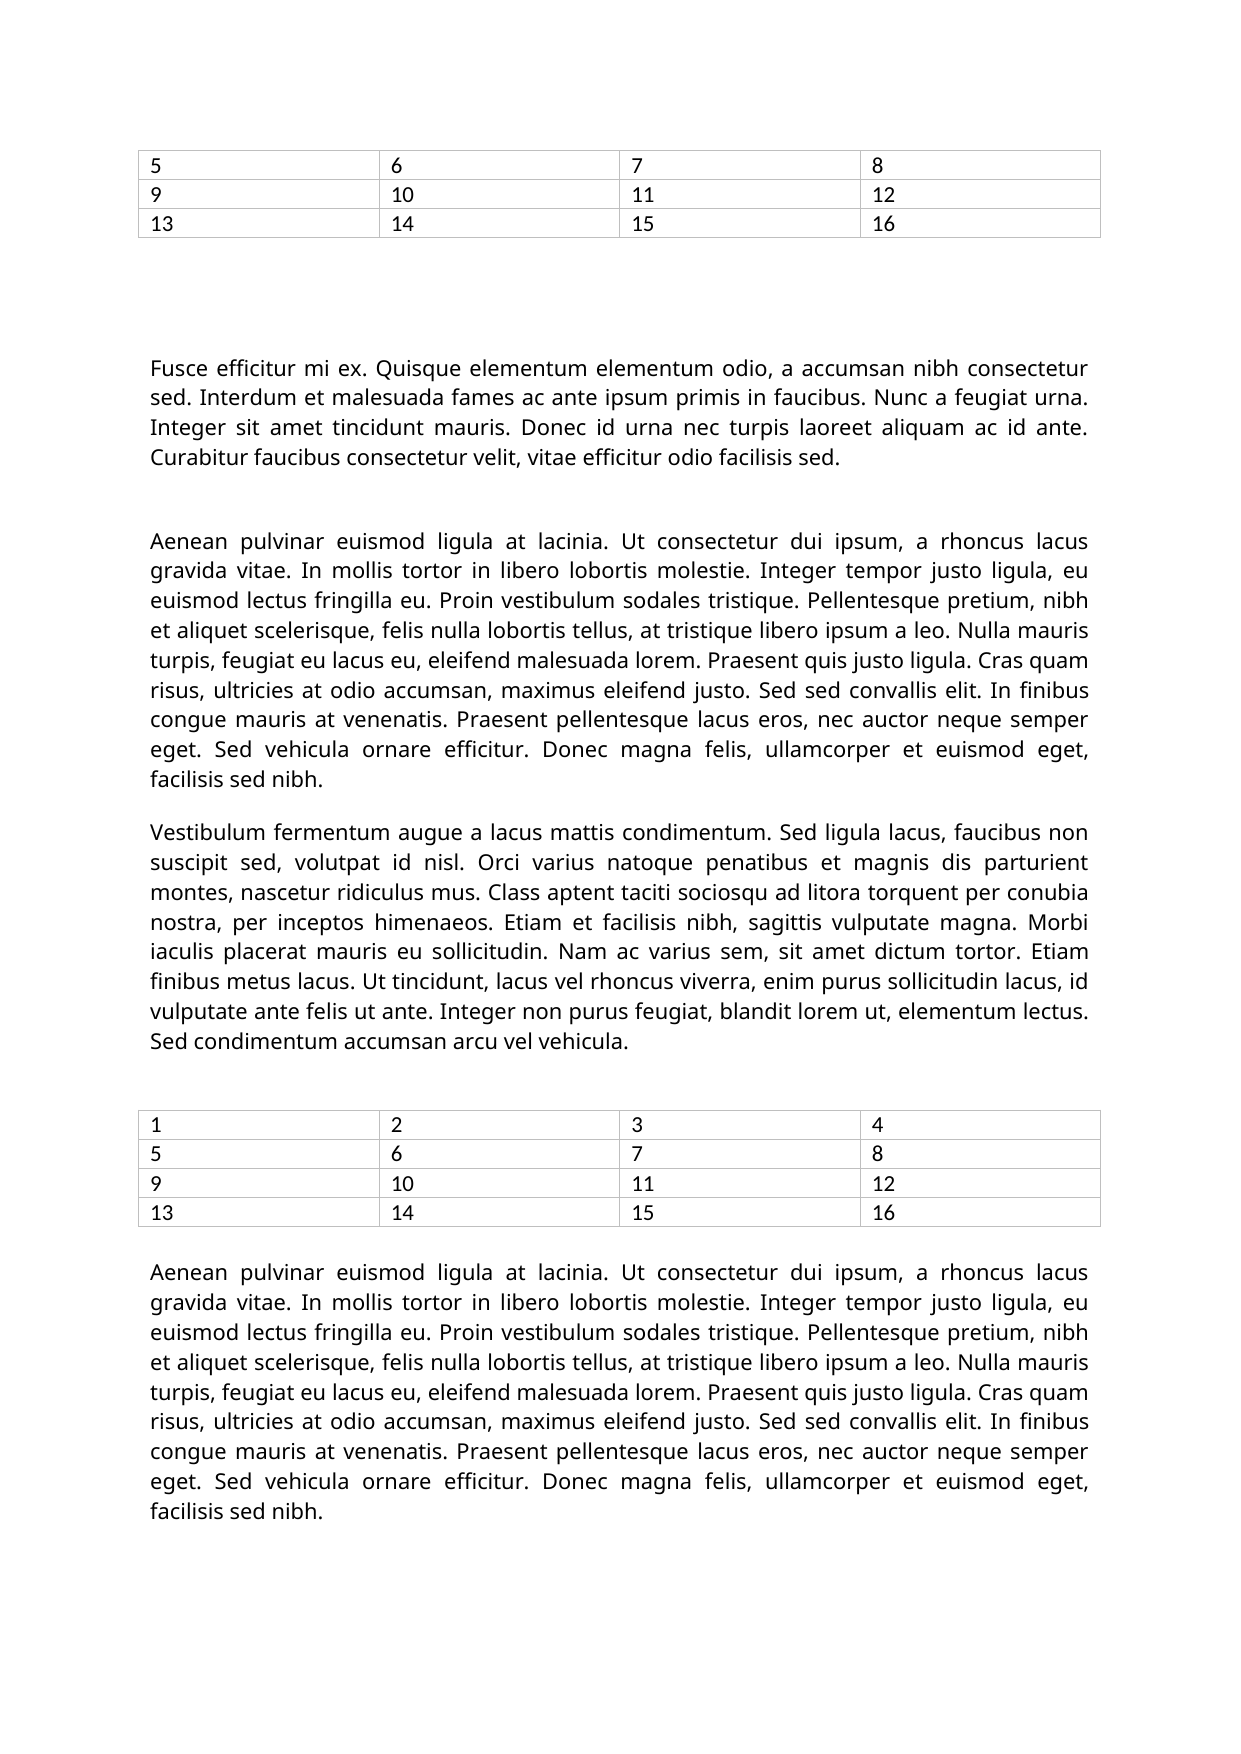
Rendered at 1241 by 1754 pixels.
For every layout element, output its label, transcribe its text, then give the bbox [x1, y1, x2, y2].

table_cell 8 [861, 1140, 1100, 1168]
table_cell 5 [139, 151, 379, 179]
table_cell 10 [380, 180, 619, 208]
table_cell 5 [139, 1140, 379, 1168]
table_cell 7 [620, 1140, 860, 1168]
table_cell 6 [380, 151, 619, 179]
table_cell 14 [380, 1198, 619, 1226]
table_header 2 [380, 1111, 619, 1138]
table_cell 15 [620, 209, 860, 237]
table_cell 8 [861, 151, 1100, 179]
table_cell 13 [139, 1198, 379, 1226]
table_cell 16 [861, 1198, 1100, 1226]
table_cell 12 [861, 1169, 1100, 1197]
table_cell 9 [139, 180, 379, 208]
table_cell 13 [139, 209, 379, 237]
table_header 4 [861, 1111, 1100, 1138]
table_header 3 [620, 1111, 860, 1138]
table_cell 10 [380, 1169, 619, 1197]
table_cell 11 [620, 180, 860, 208]
table_cell 9 [139, 1169, 379, 1197]
text Fusce efficitur mi ex. Quisque elementum elementum odio, a accumsan nibh consectetur sed. Interdum et malesuada fames ac ante ipsum primis in faucibus. Nunc a feugiat urna. Integer sit amet tincidunt mauris. Donec id urna nec turpis laoreet aliquam ac id ante. Curabitur faucibus consectetur velit, vitae efficitur odio facilisis sed. [150, 352, 1090, 472]
table_cell 16 [861, 209, 1100, 237]
table_cell 7 [620, 151, 860, 179]
table_cell 12 [861, 180, 1100, 208]
table_cell 11 [620, 1169, 860, 1197]
table_cell 15 [620, 1198, 860, 1226]
table_header 1 [139, 1111, 379, 1138]
table_cell 14 [380, 209, 619, 237]
table_cell 6 [380, 1140, 619, 1168]
text Vestibulum fermentum augue a lacus mattis condimentum. Sed ligula lacus, faucibus non suscipit sed, volutpat id nisl. Orci varius natoque penatibus et magnis dis parturient montes, nascetur ridiculus mus. Class aptent taciti sociosqu ad litora torquent per conubia nostra, per inceptos himenaeos. Etiam et facilisis nibh, sagittis vulputate magna. Morbi iaculis placerat mauris eu sollicitudin. Nam ac varius sem, sit amet dictum tortor. Etiam finibus metus lacus. Ut tincidunt, lacus vel rhoncus viverra, enim purus sollicitudin lacus, id vulputate ante felis ut ante. Integer non purus feugiat, blandit lorem ut, elementum lectus. Sed condimentum accumsan arcu vel vehicula. [150, 817, 1090, 1056]
